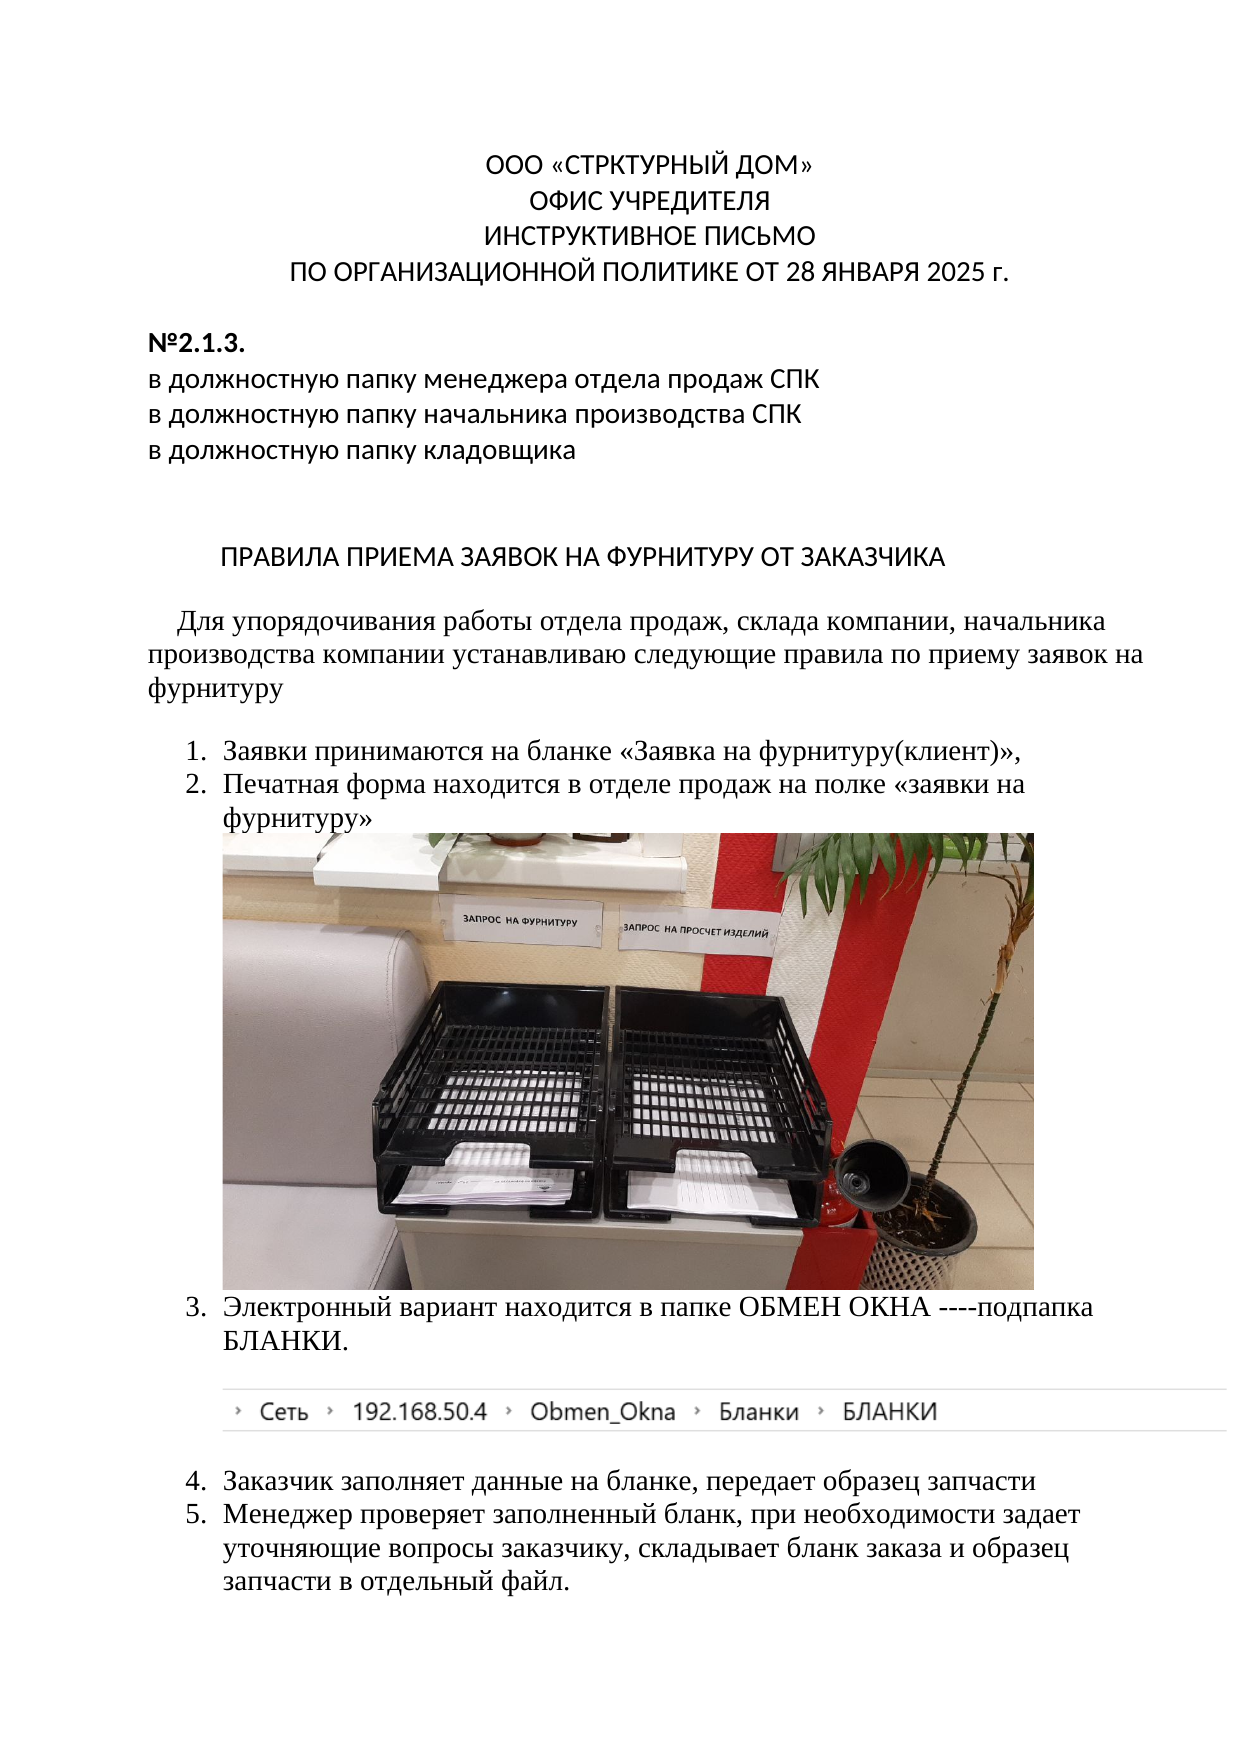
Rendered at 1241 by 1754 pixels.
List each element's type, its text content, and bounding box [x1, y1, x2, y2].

list Электронный вариант находится в папке ОБМЕН ОКНА ----подпапка БЛАНКИ. [185, 1348, 1152, 1415]
picture [222, 1444, 1227, 1492]
text ПРАВИЛА ПРИЕМА ЗАЯВОК НА ФУРНИТУРУ ОТ ЗАКАЗЧИКА [148, 538, 1152, 574]
text ОФИС УЧРЕДИТЕЛЯ [148, 182, 1152, 217]
text в должностную папку начальника производства СПК [148, 396, 1152, 431]
list Заявки принимаются на бланке «Заявка на фурнитуру(клиент)», [185, 733, 1152, 766]
text в должностную папку кладовщика [148, 431, 1152, 467]
picture [222, 862, 1034, 1319]
text Для упорядочивания работы отдела продаж, склада компании, начальника производства компании устанавливаю следующие правила по приему заявок на фурнитуру [148, 603, 1152, 703]
text ПО ОРГАНИЗАЦИОННОЙ ПОЛИТИКЕ ОТ 28 ЯНВАРЯ 2025 г. [148, 253, 1152, 289]
list Заказчик заполняет данные на бланке, передает образец запчасти [185, 1521, 1152, 1554]
text №2.1.3. [148, 324, 1152, 360]
text ООО «СТРКТУРНЫЙ ДОМ» [148, 146, 1152, 182]
text ИНСТРУКТИВНОЕ ПИСЬМО [148, 217, 1152, 253]
text в должностную папку менеджера отдела продаж СПК [148, 360, 1152, 396]
